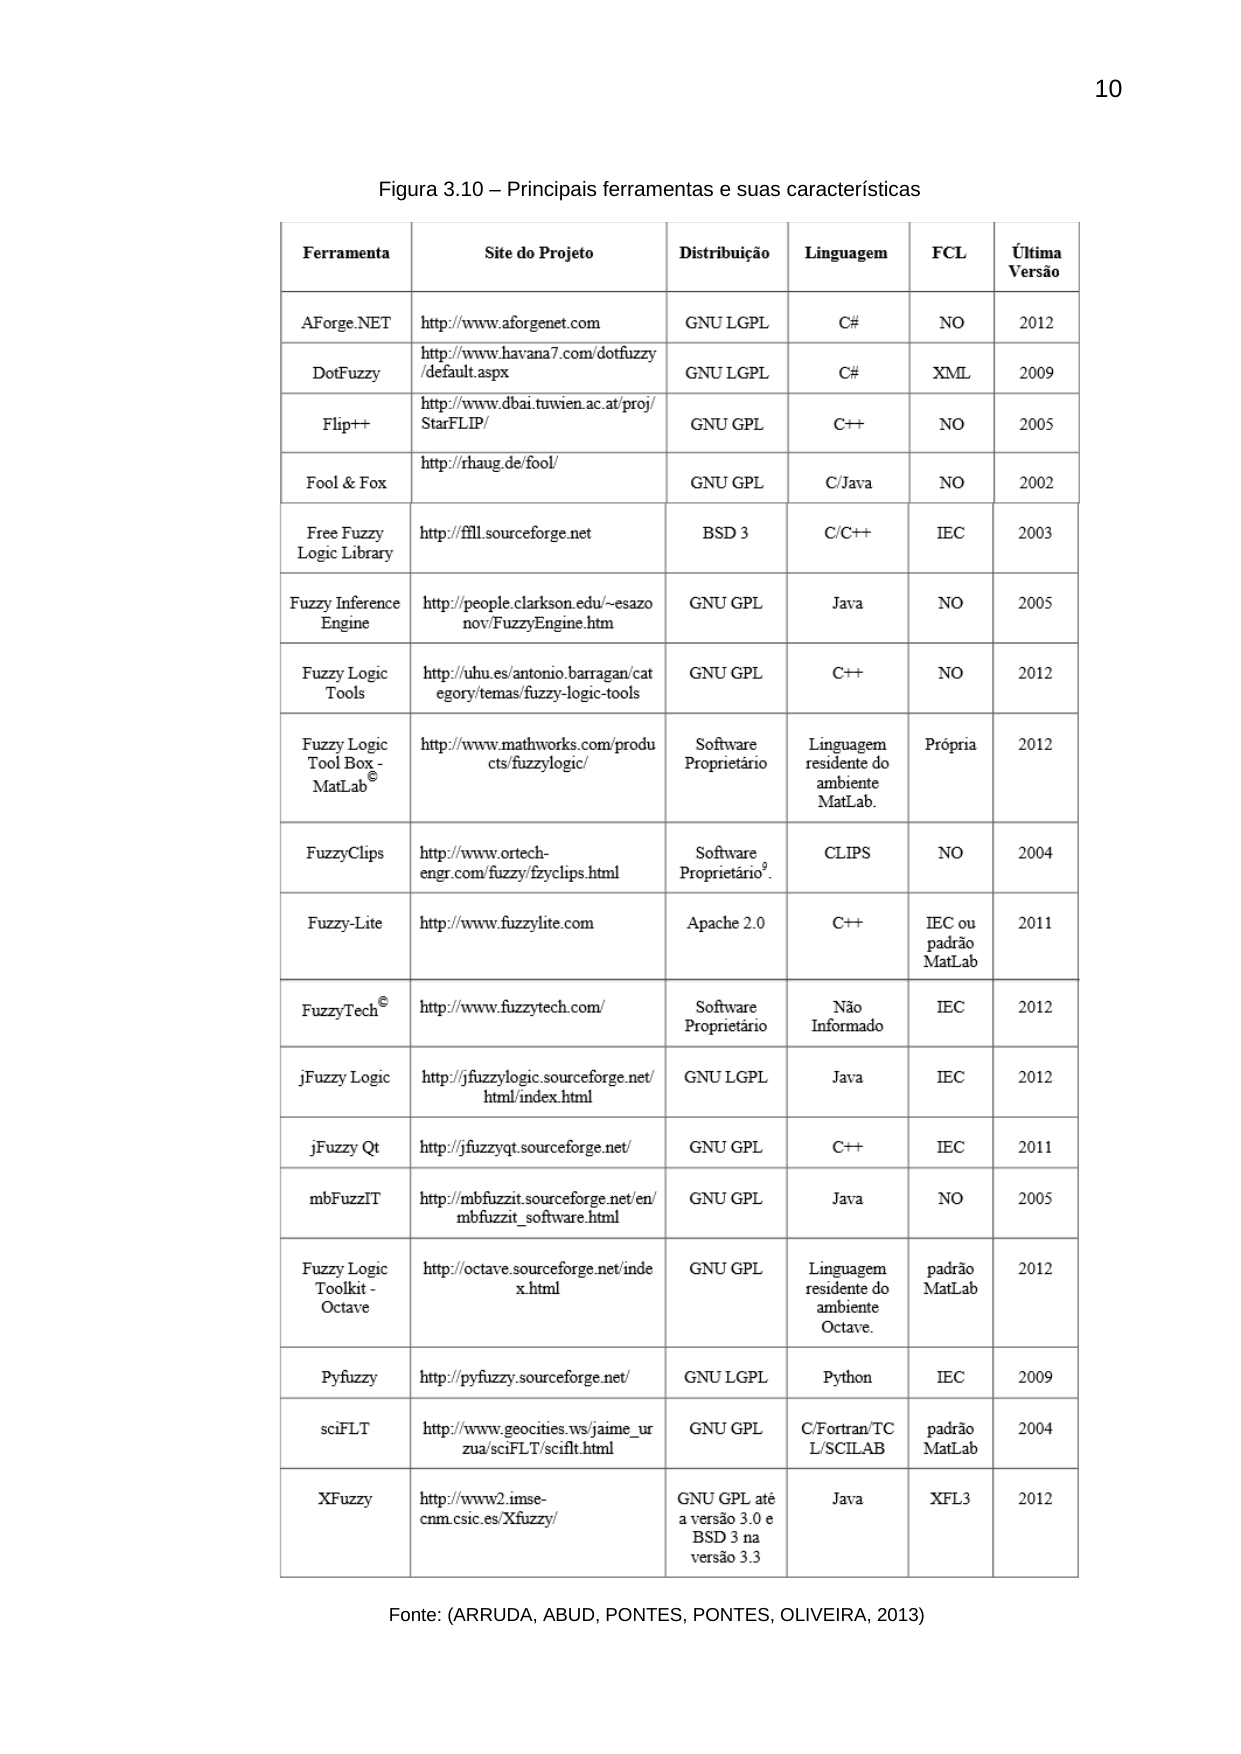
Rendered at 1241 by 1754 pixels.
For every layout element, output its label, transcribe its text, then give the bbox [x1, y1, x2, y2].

text Fonte: (ARRUDA, ABUD, PONTES, PONTES, OLIVEIRA, 2013) [118, 1604, 1122, 1626]
picture [279, 222, 1080, 1579]
text Figura 3.10 – Principais ferramentas e suas características [177, 177, 1122, 201]
